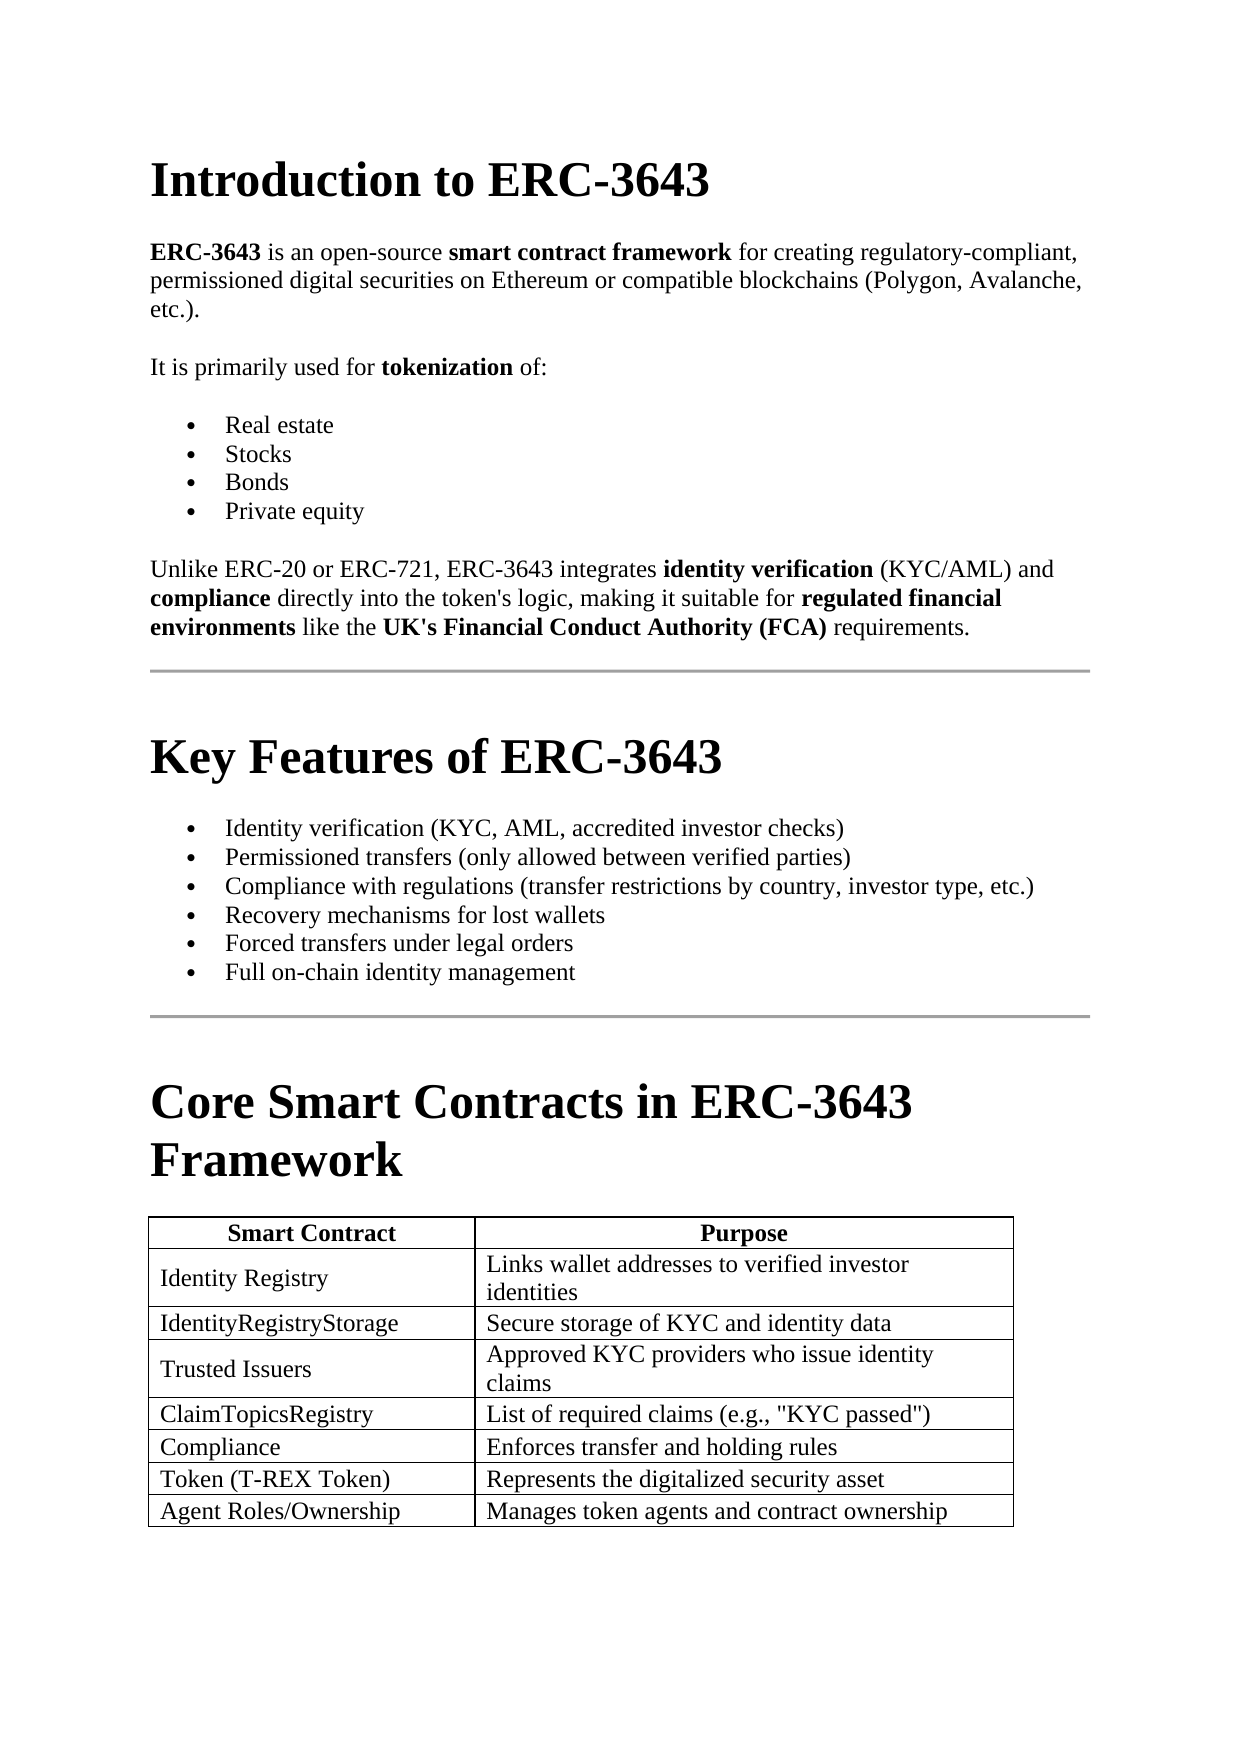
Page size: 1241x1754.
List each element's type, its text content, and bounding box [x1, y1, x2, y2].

table_header Smart Contract [149, 1218, 474, 1248]
list Identity verification (KYC, AML, accredited investor checks) [187, 813, 1090, 842]
table_cell Links wallet addresses to verified investor identities [476, 1249, 1013, 1306]
table_cell ClaimTopicsRegistry [149, 1398, 474, 1429]
list Private equity [187, 496, 1090, 525]
list Forced transfers under legal orders [187, 928, 1090, 957]
table_cell Token (T-REX Token) [149, 1463, 474, 1494]
table_cell Approved KYC providers who issue identity claims [476, 1340, 1013, 1397]
table_cell Agent Roles/Ownership [149, 1495, 474, 1526]
text Introduction to ERC-3643 [150, 150, 1090, 207]
list Stocks [187, 439, 1090, 467]
text Unlike ERC-20 or ERC-721, ERC-3643 integrates identity verification (KYC/AML) and compliance directly into the token's logic, making it suitable for regulated financial environments like the UK's Financial Conduct Authority (FCA) requirements. [150, 554, 1090, 640]
table_cell Manages token agents and contract ownership [476, 1495, 1013, 1526]
text Key Features of ERC-3643 [150, 727, 1090, 784]
text ERC-3643 is an open-source smart contract framework for creating regulatory-compliant, permissioned digital securities on Ethereum or compatible blockchains (Polygon, Avalanche, etc.). [150, 237, 1090, 323]
list Compliance with regulations (transfer restrictions by country, investor type, etc.) [187, 871, 1090, 900]
table_header Purpose [476, 1218, 1013, 1248]
list Permissioned transfers (only allowed between verified parties) [187, 842, 1090, 871]
table_cell Identity Registry [149, 1249, 474, 1306]
table_cell Represents the digitalized security asset [476, 1463, 1013, 1494]
list Full on-chain identity management [187, 957, 1090, 986]
table_cell IdentityRegistryStorage [149, 1307, 474, 1338]
text It is primarily used for tokenization of: [150, 352, 1090, 381]
table_cell Trusted Issuers [149, 1340, 474, 1397]
list Bonds [187, 467, 1090, 496]
table_cell Secure storage of KYC and identity data [476, 1307, 1013, 1338]
table_cell List of required claims (e.g., "KYC passed") [476, 1398, 1013, 1429]
list Real estate [187, 410, 1090, 439]
list Recovery mechanisms for lost wallets [187, 900, 1090, 928]
table_cell Compliance [149, 1430, 474, 1462]
table_cell Enforces transfer and holding rules [476, 1430, 1013, 1462]
text Core Smart Contracts in ERC-3643 Framework [150, 1072, 1090, 1187]
